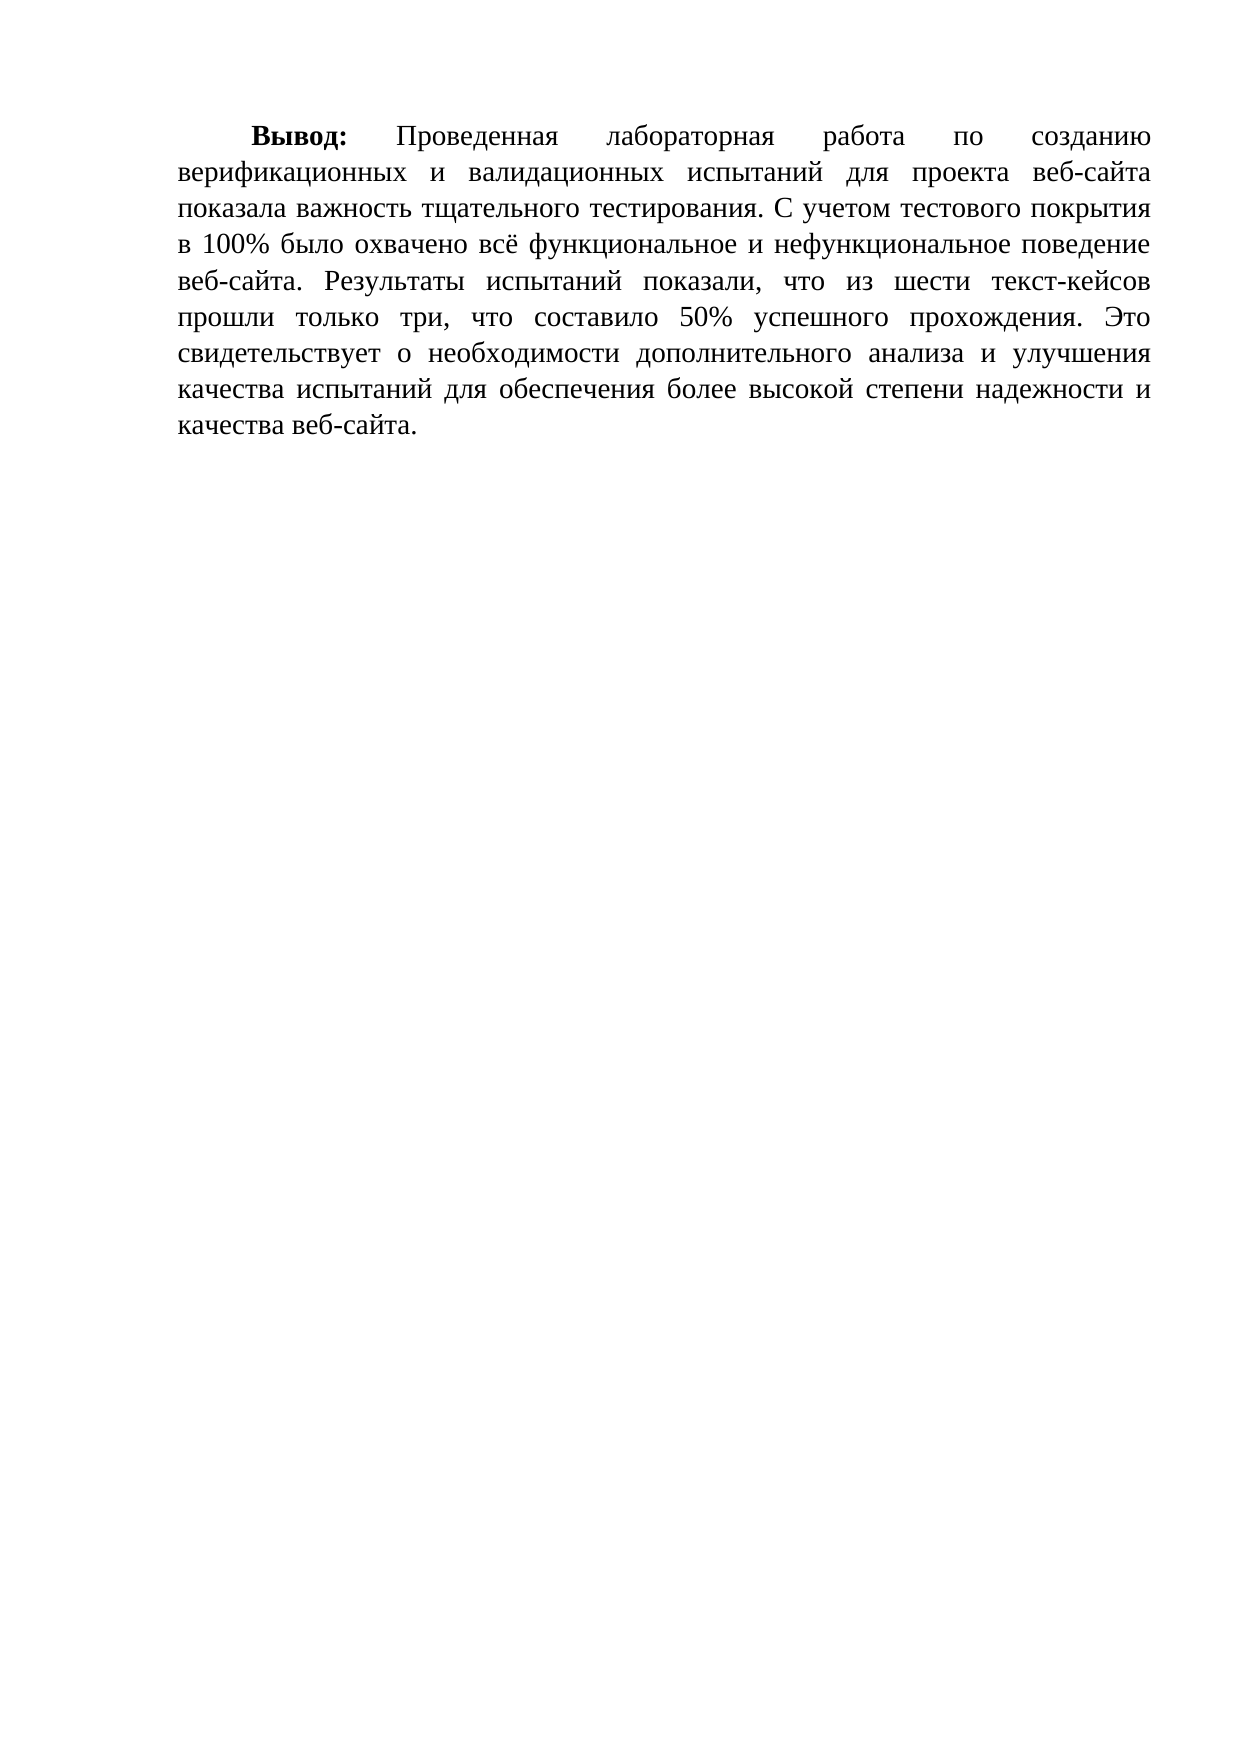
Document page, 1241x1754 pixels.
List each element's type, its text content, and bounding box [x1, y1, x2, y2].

text Вывод: Проведенная лабораторная работа по созданию верификационных и валидационных испытаний для проекта веб-сайта показала важность тщательного тестирования. С учетом тестового покрытия в 100% было охвачено всё функциональное и нефункциональное поведение веб-сайта. Результаты испытаний показали, что из шести текст-кейсов прошли только три, что составило 50% успешного прохождения. Это свидетельствует о необходимости дополнительного анализа и улучшения качества испытаний для обеспечения более высокой степени надежности и качества веб-сайта. [177, 118, 1152, 441]
